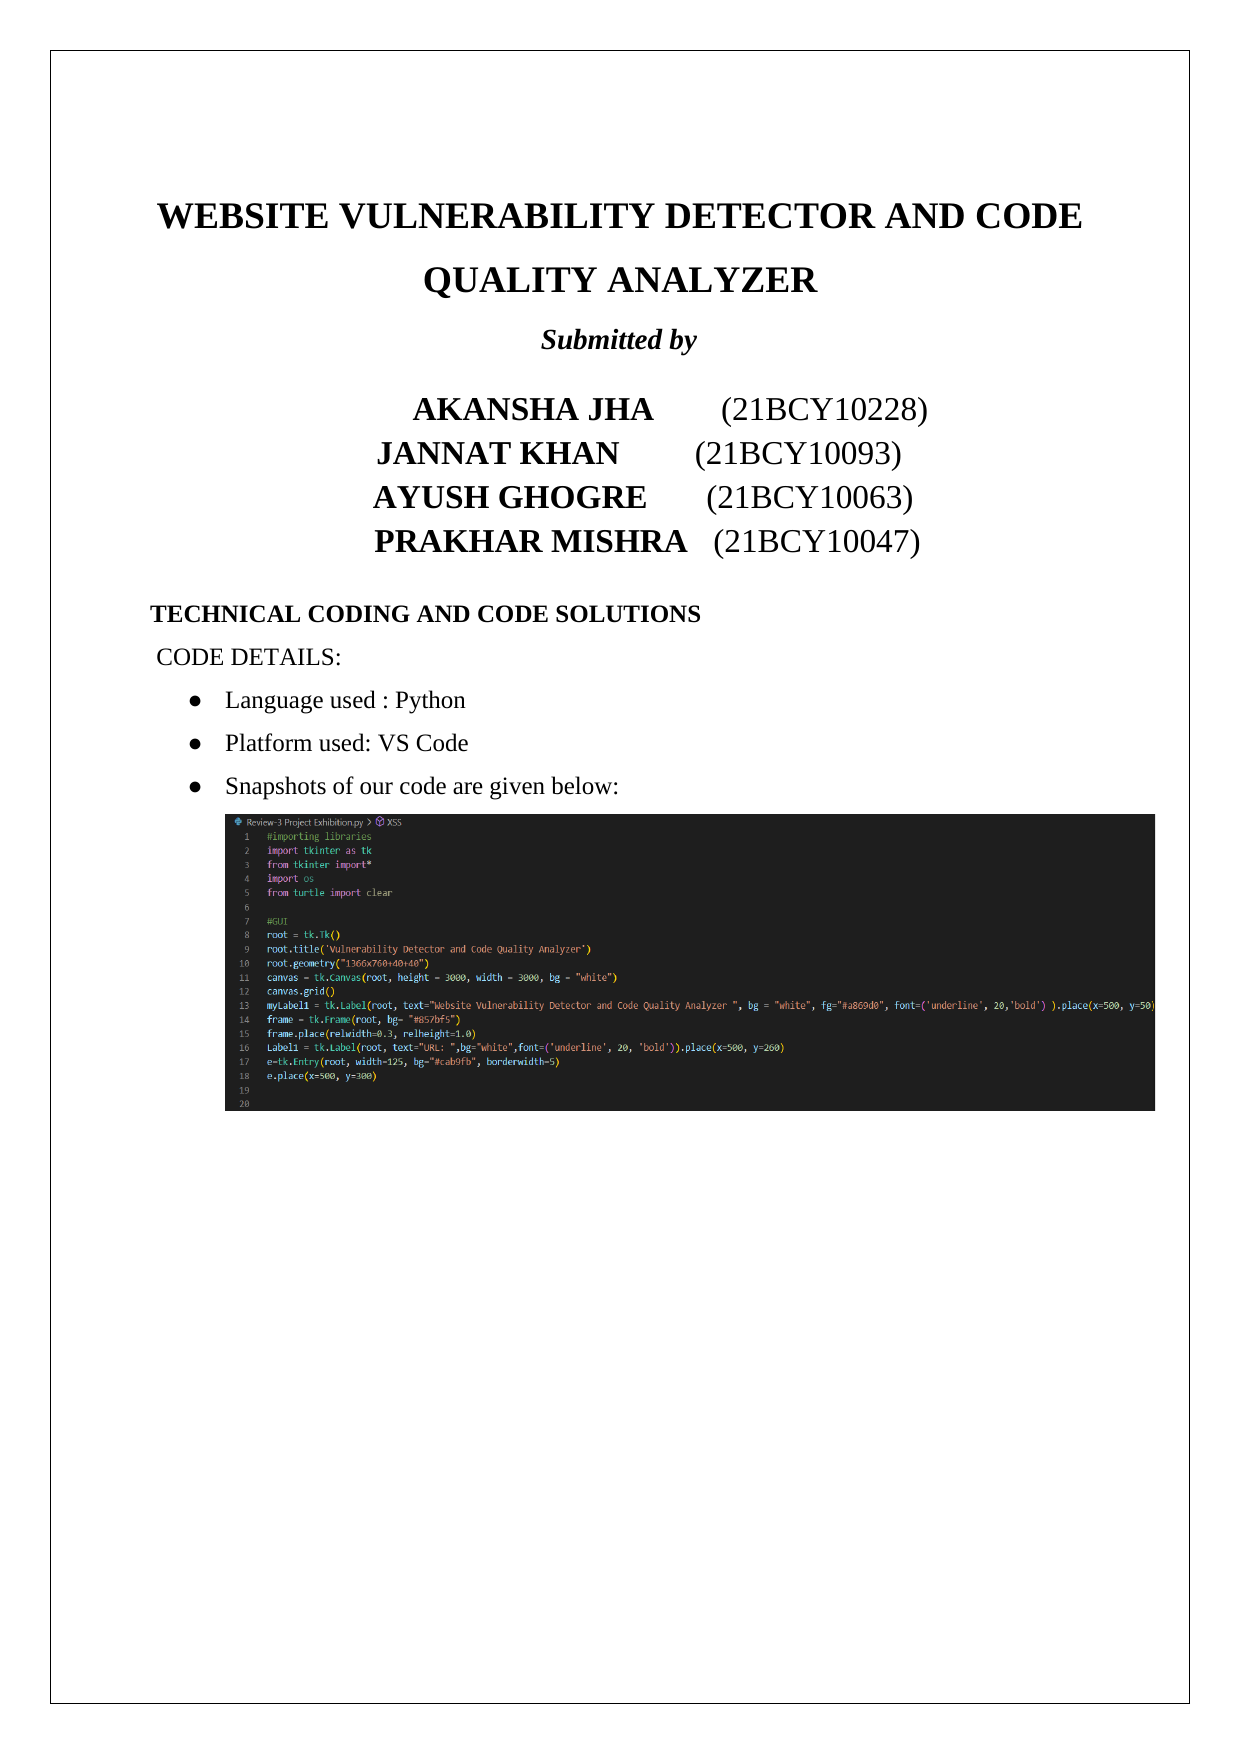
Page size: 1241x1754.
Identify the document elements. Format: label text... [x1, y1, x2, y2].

text CODE DETAILS: [150, 642, 1090, 671]
list Language used : Python [187, 685, 1090, 714]
text TECHNICAL CODING AND CODE SOLUTIONS [150, 599, 1090, 628]
picture [225, 814, 1156, 1111]
text AKANSHA JHA (21BCY10228) [187, 389, 1090, 428]
text WEBSITE VULNERABILITY DETECTOR AND CODE QUALITY ANALYZER [150, 193, 1090, 301]
list Snapshots of our code are given below: [187, 771, 1090, 800]
text PRAKHAR MISHRA (21BCY10047) [187, 522, 1090, 560]
text Submitted by [150, 322, 1090, 356]
list Platform used: VS Code [187, 728, 1090, 757]
text JANNAT KHAN (21BCY10093) [187, 434, 1090, 472]
text AYUSH GHOGRE (21BCY10063) [187, 478, 1090, 516]
